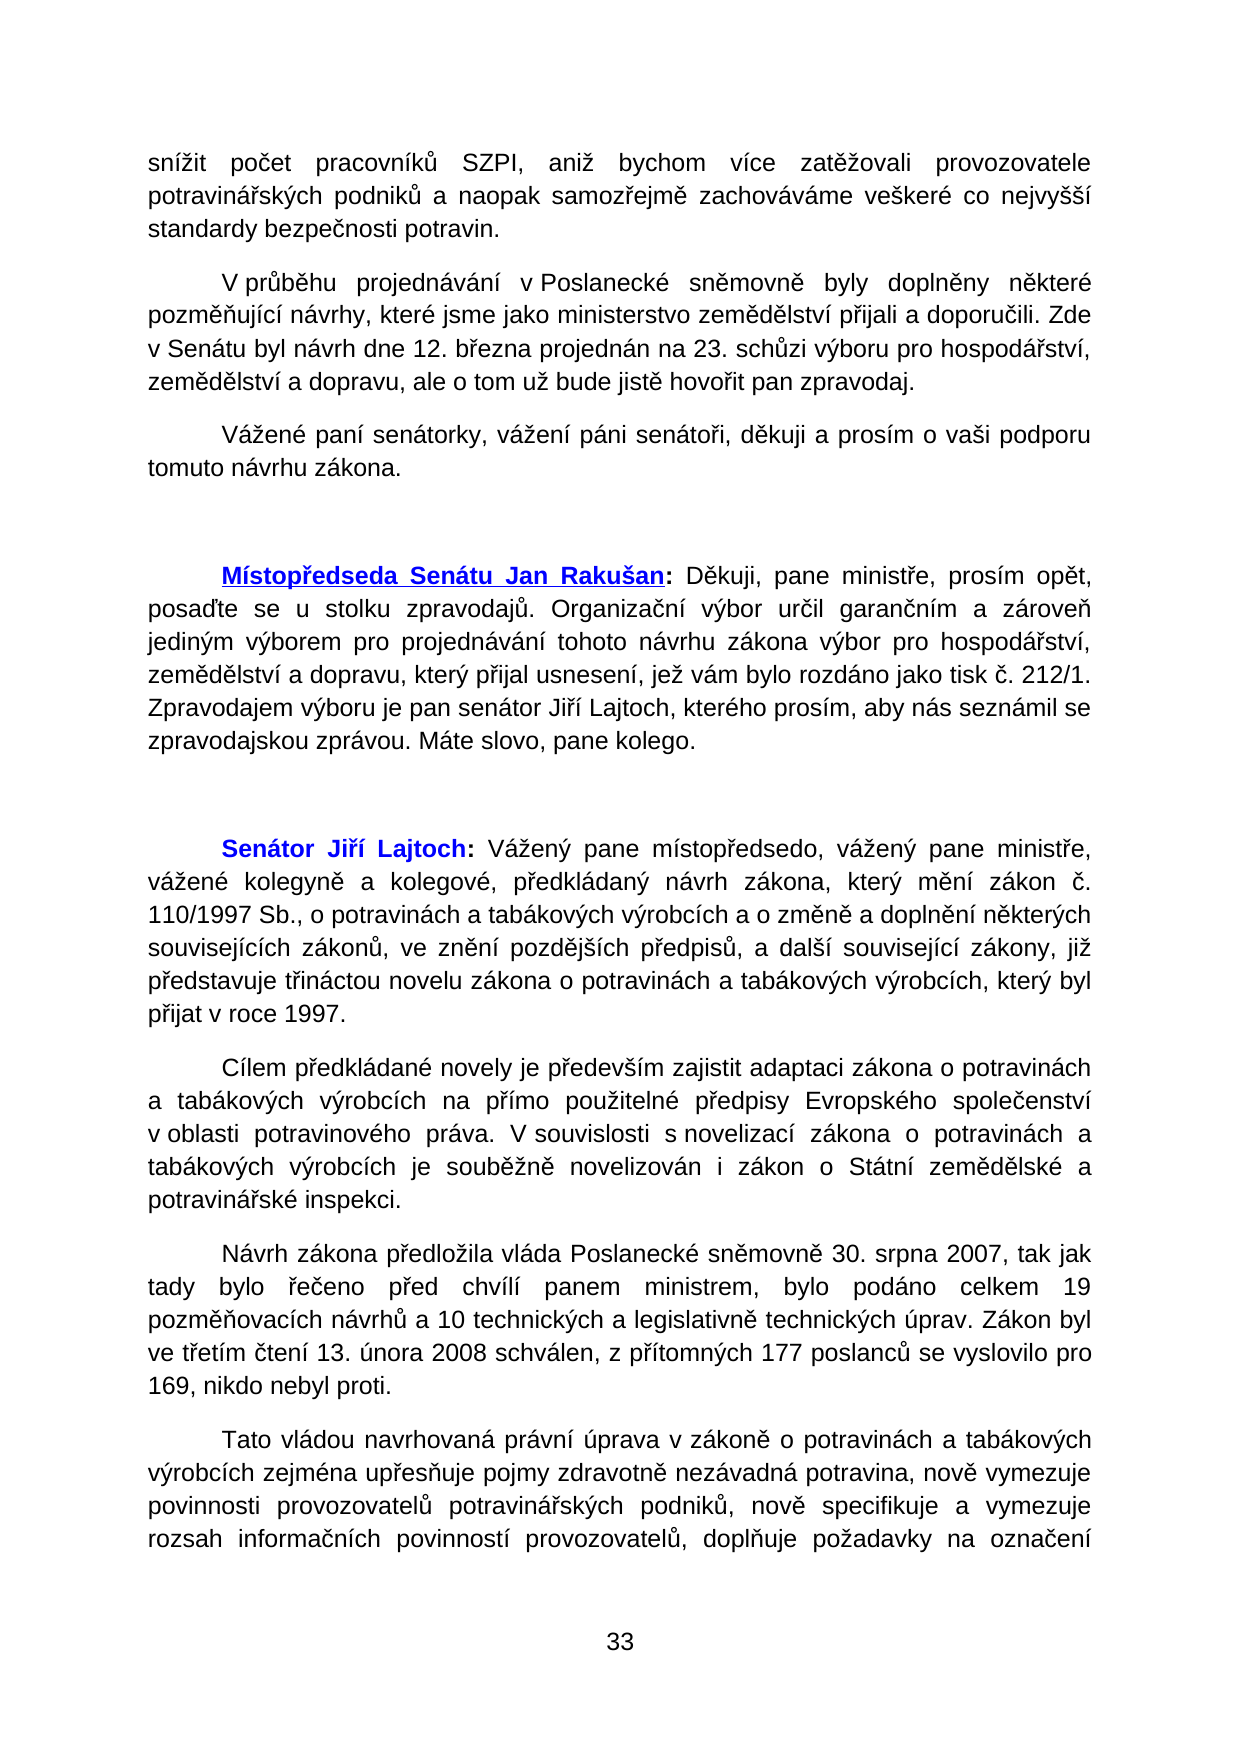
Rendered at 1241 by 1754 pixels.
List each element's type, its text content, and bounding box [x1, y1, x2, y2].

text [148, 1425, 1093, 1553]
text Senátor Jiří Lajtoch: Vážený pane místopředsedo, vážený pane ministře, vážené kolegyně a kolegové, předkládaný návrh zákona, který mění zákon č. 110/1997 Sb., o potravinách a tabákových výrobcích a o změně a doplnění některých souvisejících zákonů, ve znění pozdějších předpisů, a další související zákony, již představuje třináctou novelu zákona o potravinách a tabákových výrobcích, který byl přijat v roce 1997. [148, 834, 1093, 1028]
text Místopředseda Senátu Jan Rakušan: Děkuji, pane ministře, prosím opět, posaďte se u stolku zpravodajů. Organizační výbor určil garančním a zároveň jediným výborem pro projednávání tohoto návrhu zákona výbor pro hospodářství, zemědělství a dopravu, který přijal usnesení, jež vám bylo rozdáno jako tisk č. 212/1. Zpravodajem výboru je pan senátor Jiří Lajtoch, kterého prosím, aby nás seznámil se zpravodajskou zprávou. Máte slovo, pane kolego. [148, 561, 1093, 755]
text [148, 148, 1093, 242]
text Vážené paní senátorky, vážení páni senátoři, děkuji a prosím o vaši podporu tomuto návrhu zákona. [148, 420, 1093, 482]
text Cílem předkládané novely je především zajistit adaptaci zákona o potravinách a tabákových výrobcích na přímo použitelné předpisy Evropského společenství v oblasti potravinového práva. V souvislosti s novelizací zákona o potravinách a tabákových výrobcích je souběžně novelizován i zákon o Státní zemědělské a potravinářské inspekci. [148, 1053, 1093, 1214]
text V průběhu projednávání v Poslanecké sněmovně byly doplněny některé pozměňující návrhy, které jsme jako ministerstvo zemědělství přijali a doporučili. Zde v Senátu byl návrh dne 12. března projednán na 23. schůzi výboru pro hospodářství, zemědělství a dopravu, ale o tom už bude jistě hovořit pan zpravodaj. [148, 267, 1093, 395]
text Návrh zákona předložila vláda Poslanecké sněmovně 30. srpna 2007, tak jak tady bylo řečeno před chvílí panem ministrem, bylo podáno celkem 19 pozměňovacích návrhů a 10 technických a legislativně technických úprav. Zákon byl ve třetím čtení 13. února 2008 schválen, z přítomných 177 poslanců se vyslovilo pro 169, nikdo nebyl proti. [148, 1239, 1093, 1400]
